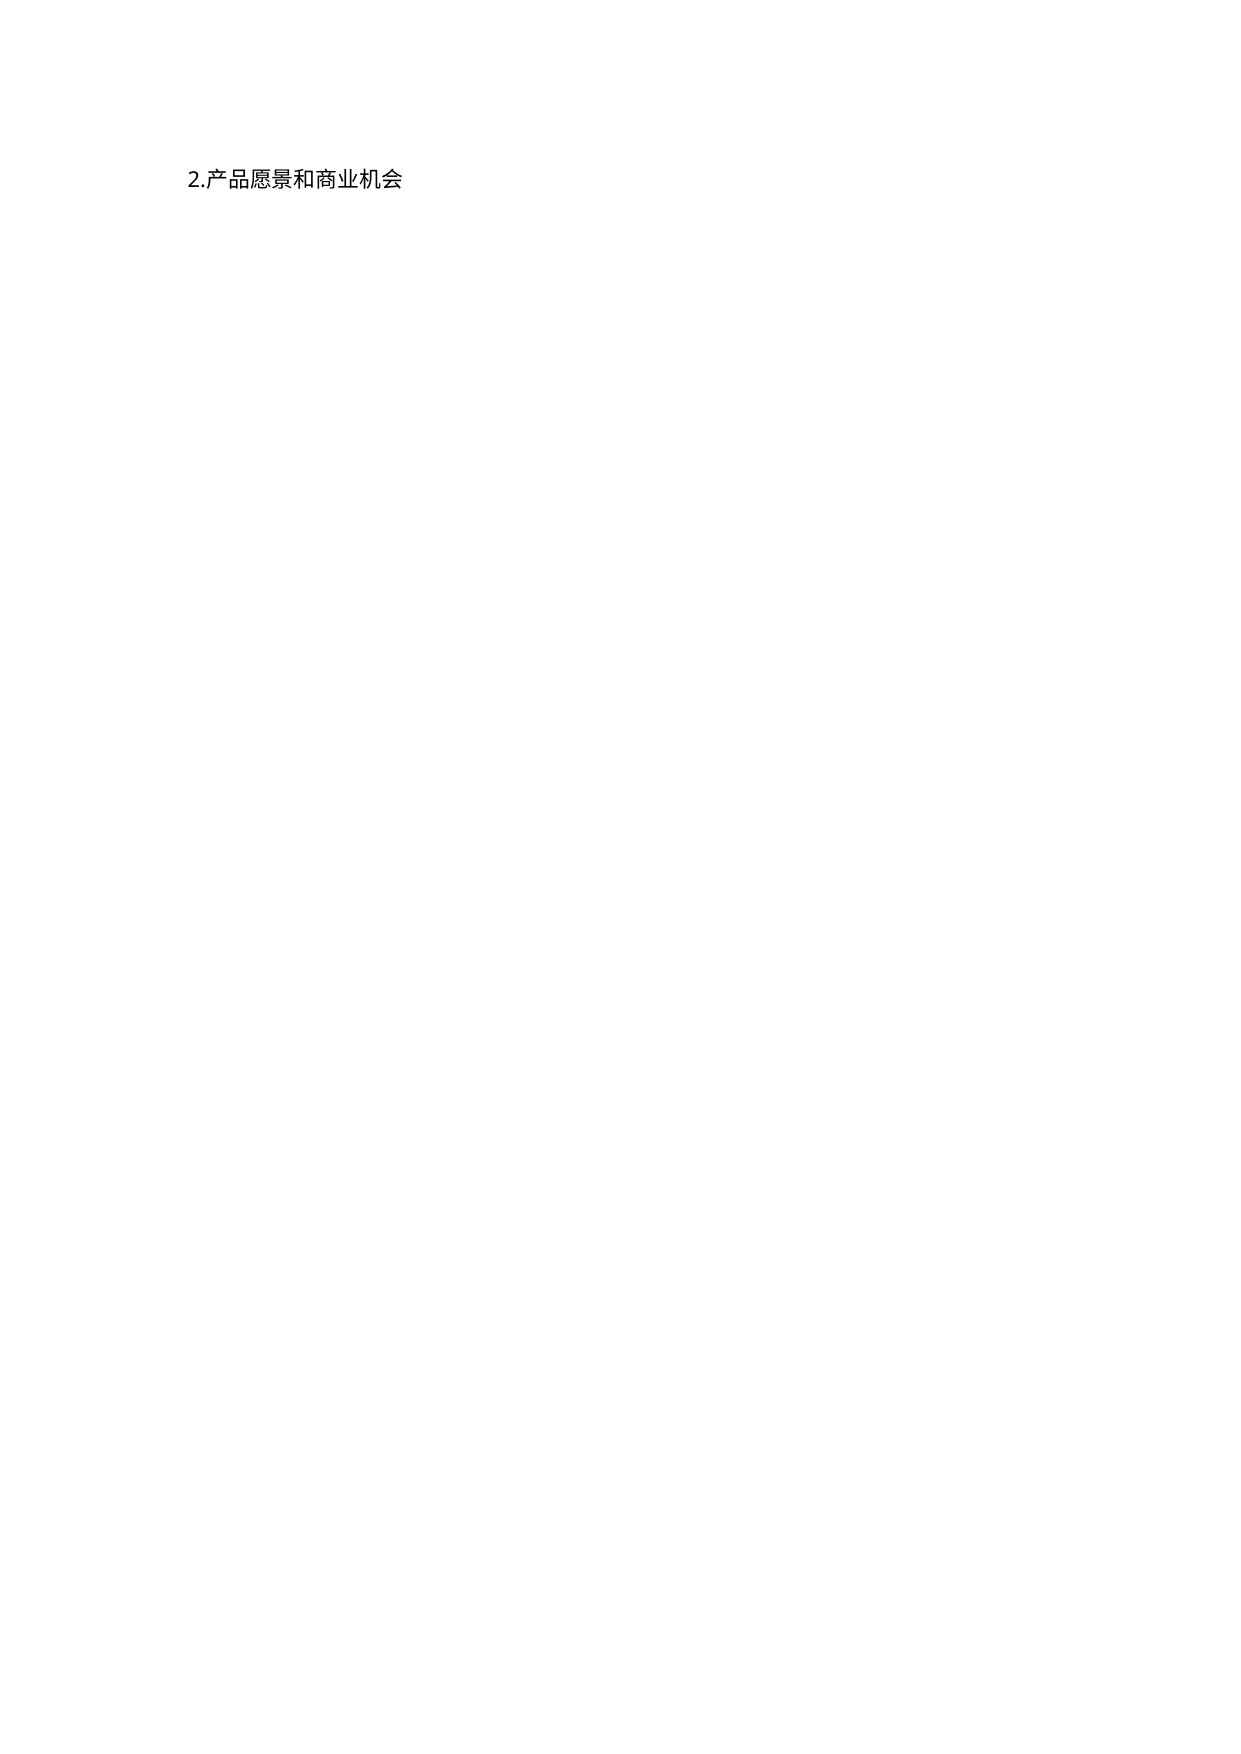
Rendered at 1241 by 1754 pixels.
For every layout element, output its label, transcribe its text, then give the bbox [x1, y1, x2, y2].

text 2.产品愿景和商业机会 [187, 162, 1053, 194]
